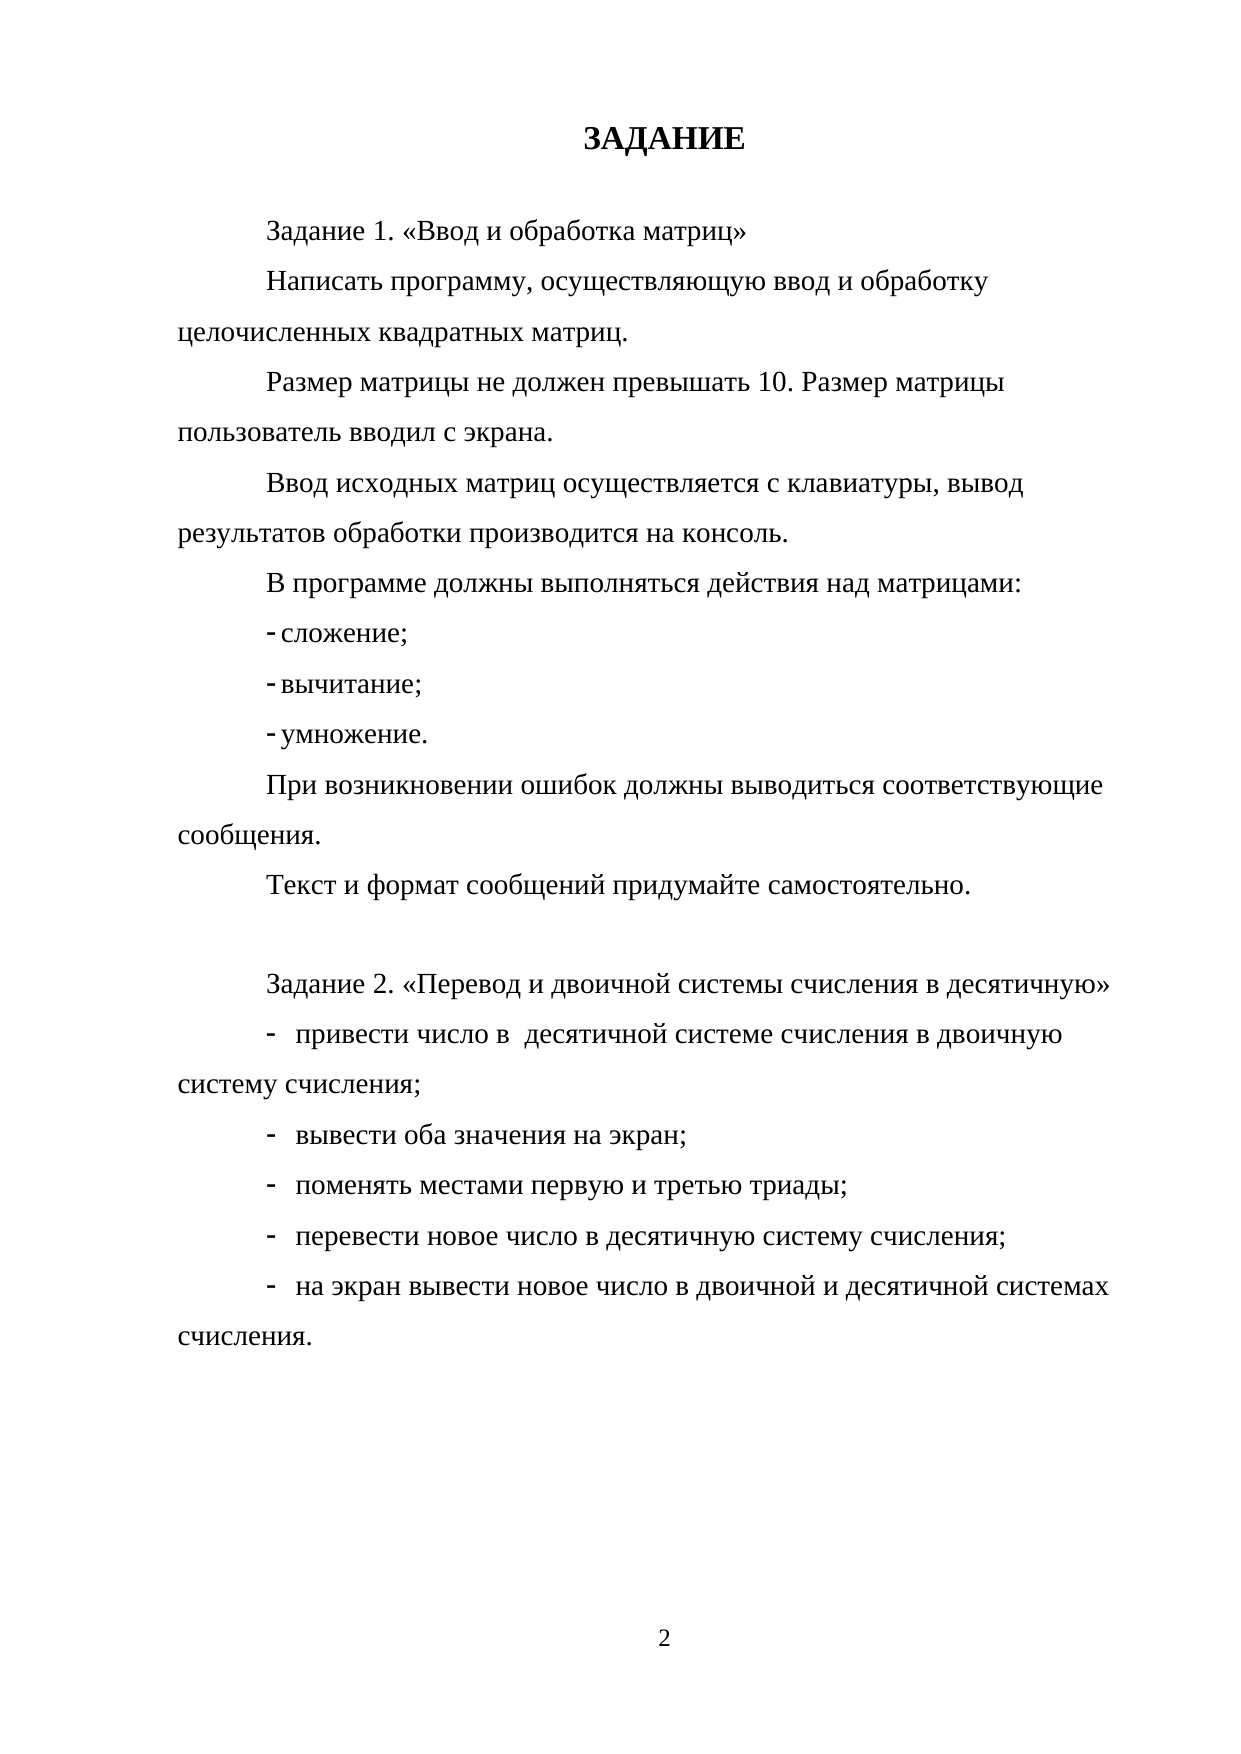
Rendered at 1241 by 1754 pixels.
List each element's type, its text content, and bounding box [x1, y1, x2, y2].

text В программе должны выполняться действия над матрицами: [266, 565, 1152, 599]
list сложение; [177, 616, 1152, 649]
text Текст и формат сообщений придумайте самостоятельно. [177, 867, 1152, 901]
text Задание 2. «Перевод и двоичной системы счисления в десятичную» [177, 966, 1152, 999]
text Написать программу, осуществляющую ввод и обработку целочисленных квадратных матриц. [177, 263, 1152, 347]
list вывести оба значения на экран; [177, 1117, 1152, 1150]
list поменять местами первую и третью триады; [177, 1167, 1152, 1201]
list на экран вывести новое число в двоичной и десятичной системах счисления. [177, 1268, 1152, 1352]
list перевести новое число в десятичную систему счисления; [177, 1218, 1152, 1251]
text Размер матрицы не должен превышать 10. Размер матрицы пользователь вводил с экрана. [177, 364, 1152, 448]
list умножение. [177, 716, 1152, 750]
text Ввод исходных матриц осуществляется с клавиатуры, вывод результатов обработки производится на консоль. [177, 465, 1152, 548]
text Задание 1. «Ввод и обработка матриц» [177, 213, 1152, 247]
list привести число в десятичной системе счисления в двоичную систему счисления; [177, 1016, 1152, 1100]
text При возникновении ошибок должны выводиться соответствующие сообщения. [177, 767, 1152, 851]
list вычитание; [177, 666, 1152, 700]
text Самара 2018ЗАДАНИЕ [177, 118, 1152, 156]
